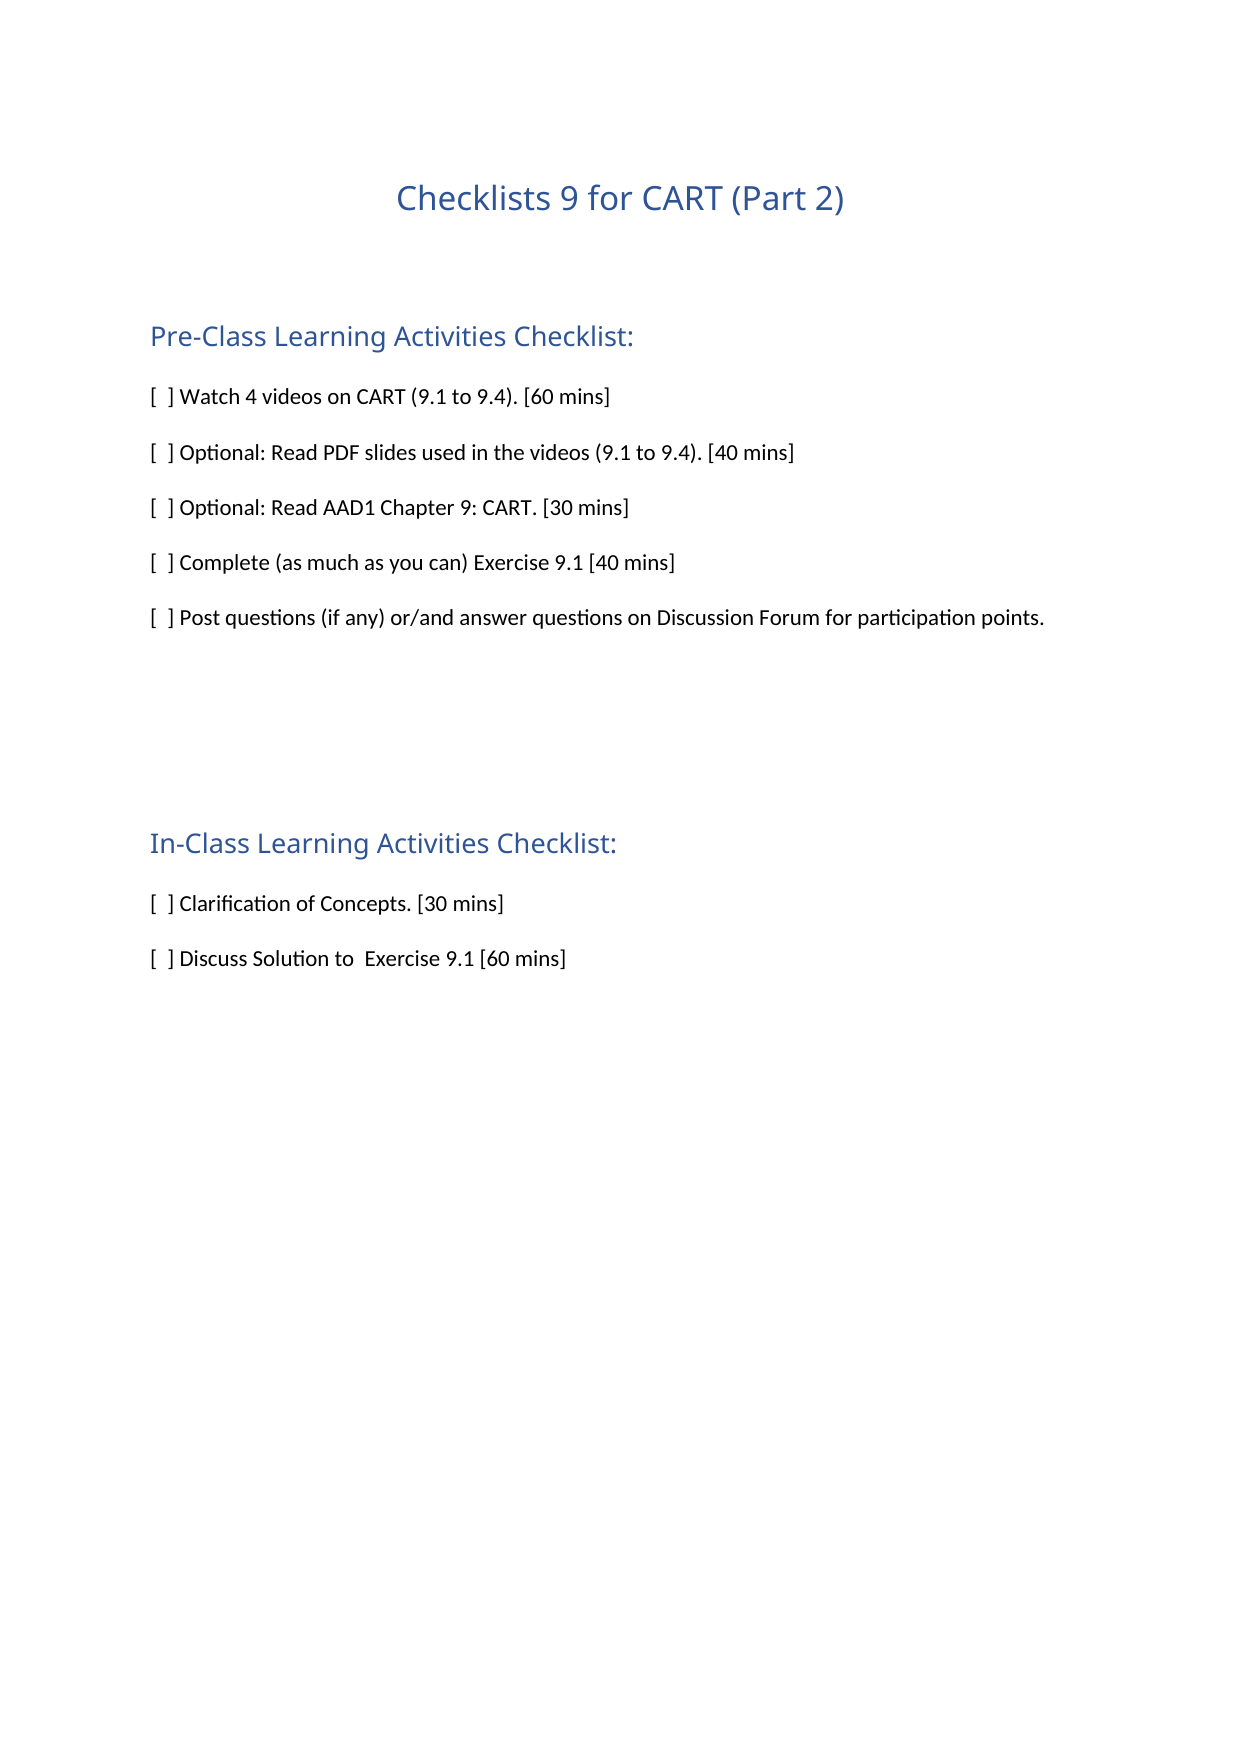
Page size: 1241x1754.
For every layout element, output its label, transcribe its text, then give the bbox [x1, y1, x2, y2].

text [ ] Post questions (if any) or/and answer questions on Discussion Forum for participation points. [150, 603, 1090, 631]
text [ ] Optional: Read AAD1 Chapter 9: CART. [30 mins] [150, 493, 1090, 521]
text [ ] Clarification of Concepts. [30 mins] [150, 889, 1090, 917]
text [ ] Discuss Solution to Exercise 9.1 [60 mins] [150, 944, 1090, 972]
subtitle In-Class Learning Activities Checklist: [150, 824, 1090, 861]
text [ ] Optional: Read PDF slides used in the videos (9.1 to 9.4). [40 mins] [150, 438, 1090, 466]
subtitle Pre-Class Learning Activities Checklist: [150, 318, 1090, 354]
text [ ] Watch 4 videos on CART (9.1 to 9.4). [60 mins] [150, 382, 1090, 411]
subtitle Checklists 9 for CART (Part 2) [150, 175, 1090, 220]
text [ ] Complete (as much as you can) Exercise 9.1 [40 mins] [150, 548, 1090, 576]
